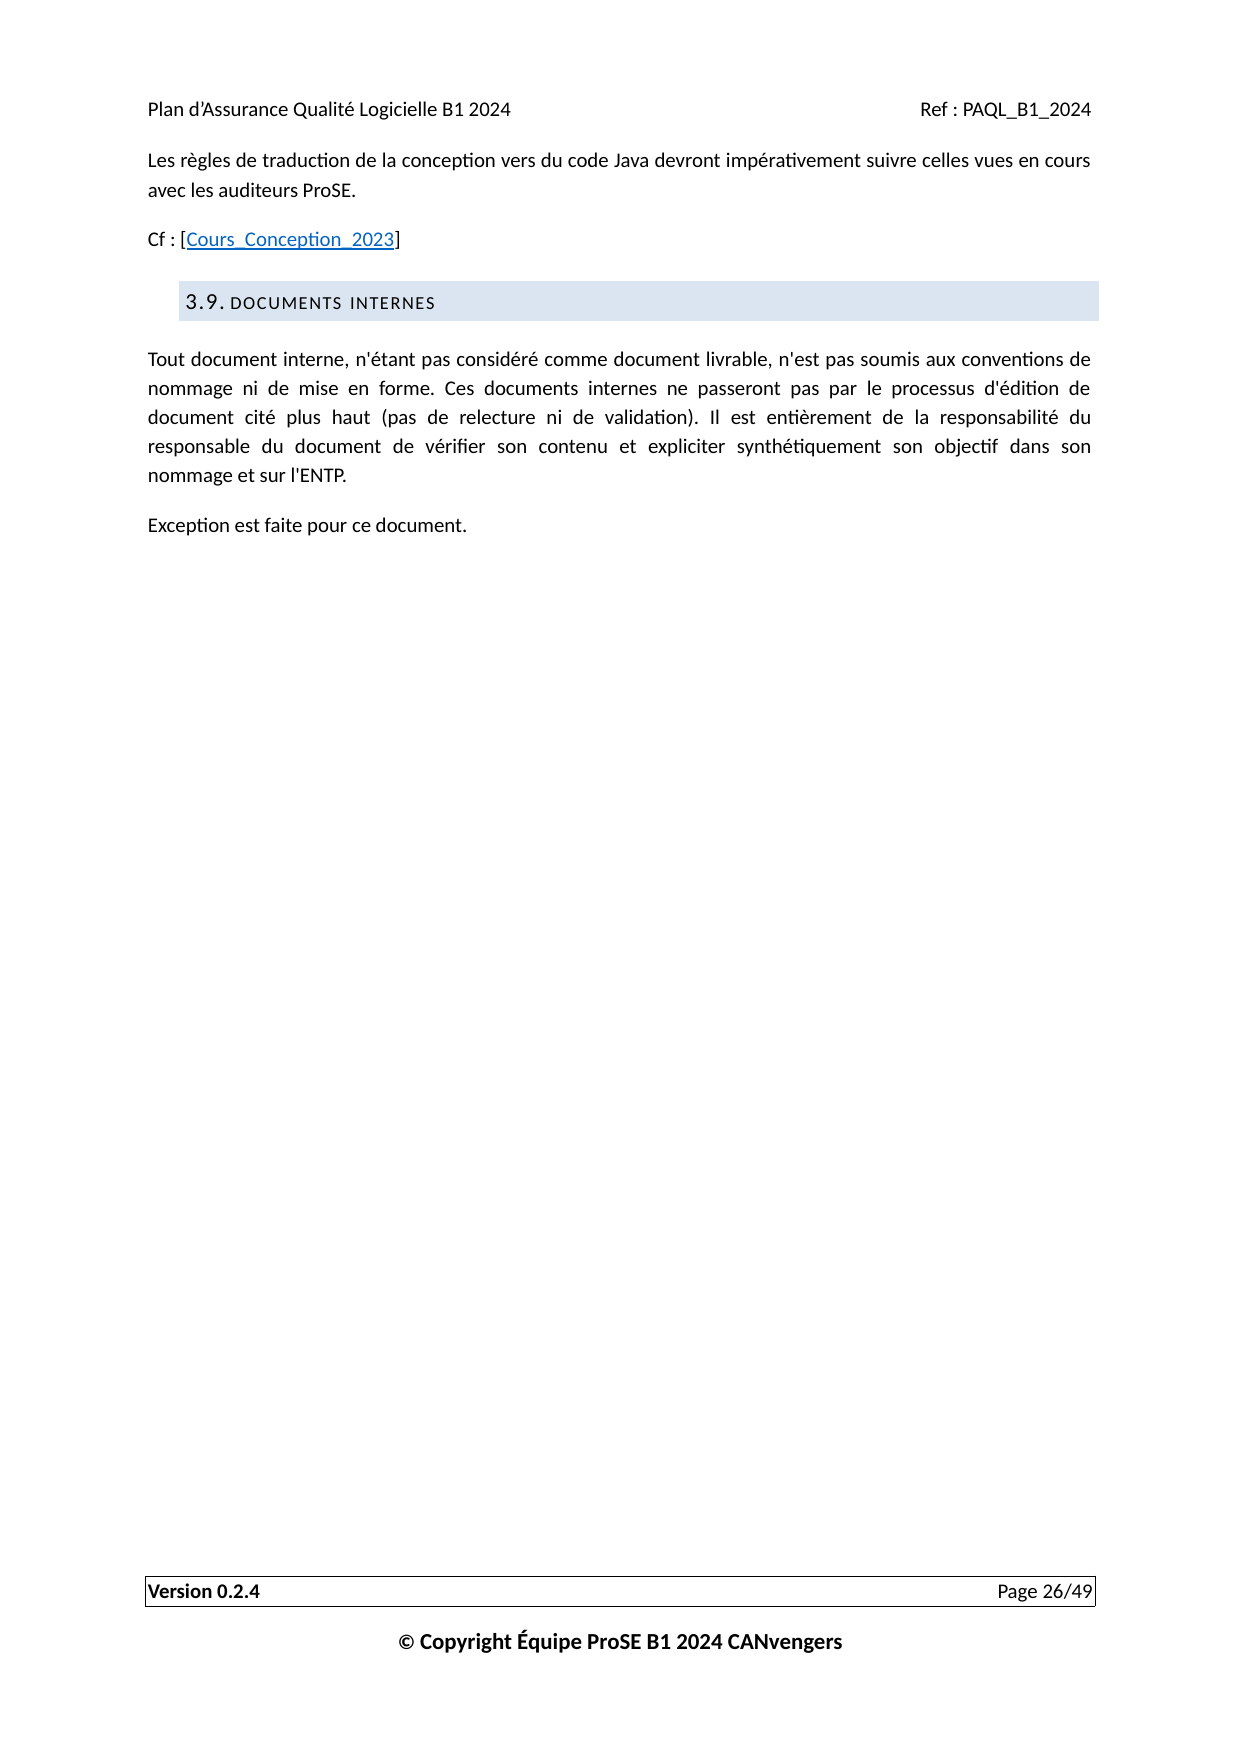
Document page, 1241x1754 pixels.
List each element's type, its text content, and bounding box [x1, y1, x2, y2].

text Les règles de traduction de la conception vers du code Java devront impérativement suivre celles vues en cours avec les auditeurs ProSE. [148, 148, 1093, 202]
text Tout document interne, n'étant pas considéré comme document livrable, n'est pas soumis aux conventions de nommage ni de mise en forme. Ces documents internes ne passeront pas par le processus d'édition de document cité plus haut (pas de relecture ni de validation). Il est entièrement de la responsabilité du responsable du document de vérifier son contenu et expliciter synthétiquement son objectif dans son nommage et sur l'ENTP. [148, 346, 1093, 488]
subtitle documents internes [185, 287, 1093, 315]
text Cf : [Cours_Conception_2023] [148, 227, 1093, 252]
text Exception est faite pour ce document. [148, 512, 1093, 538]
